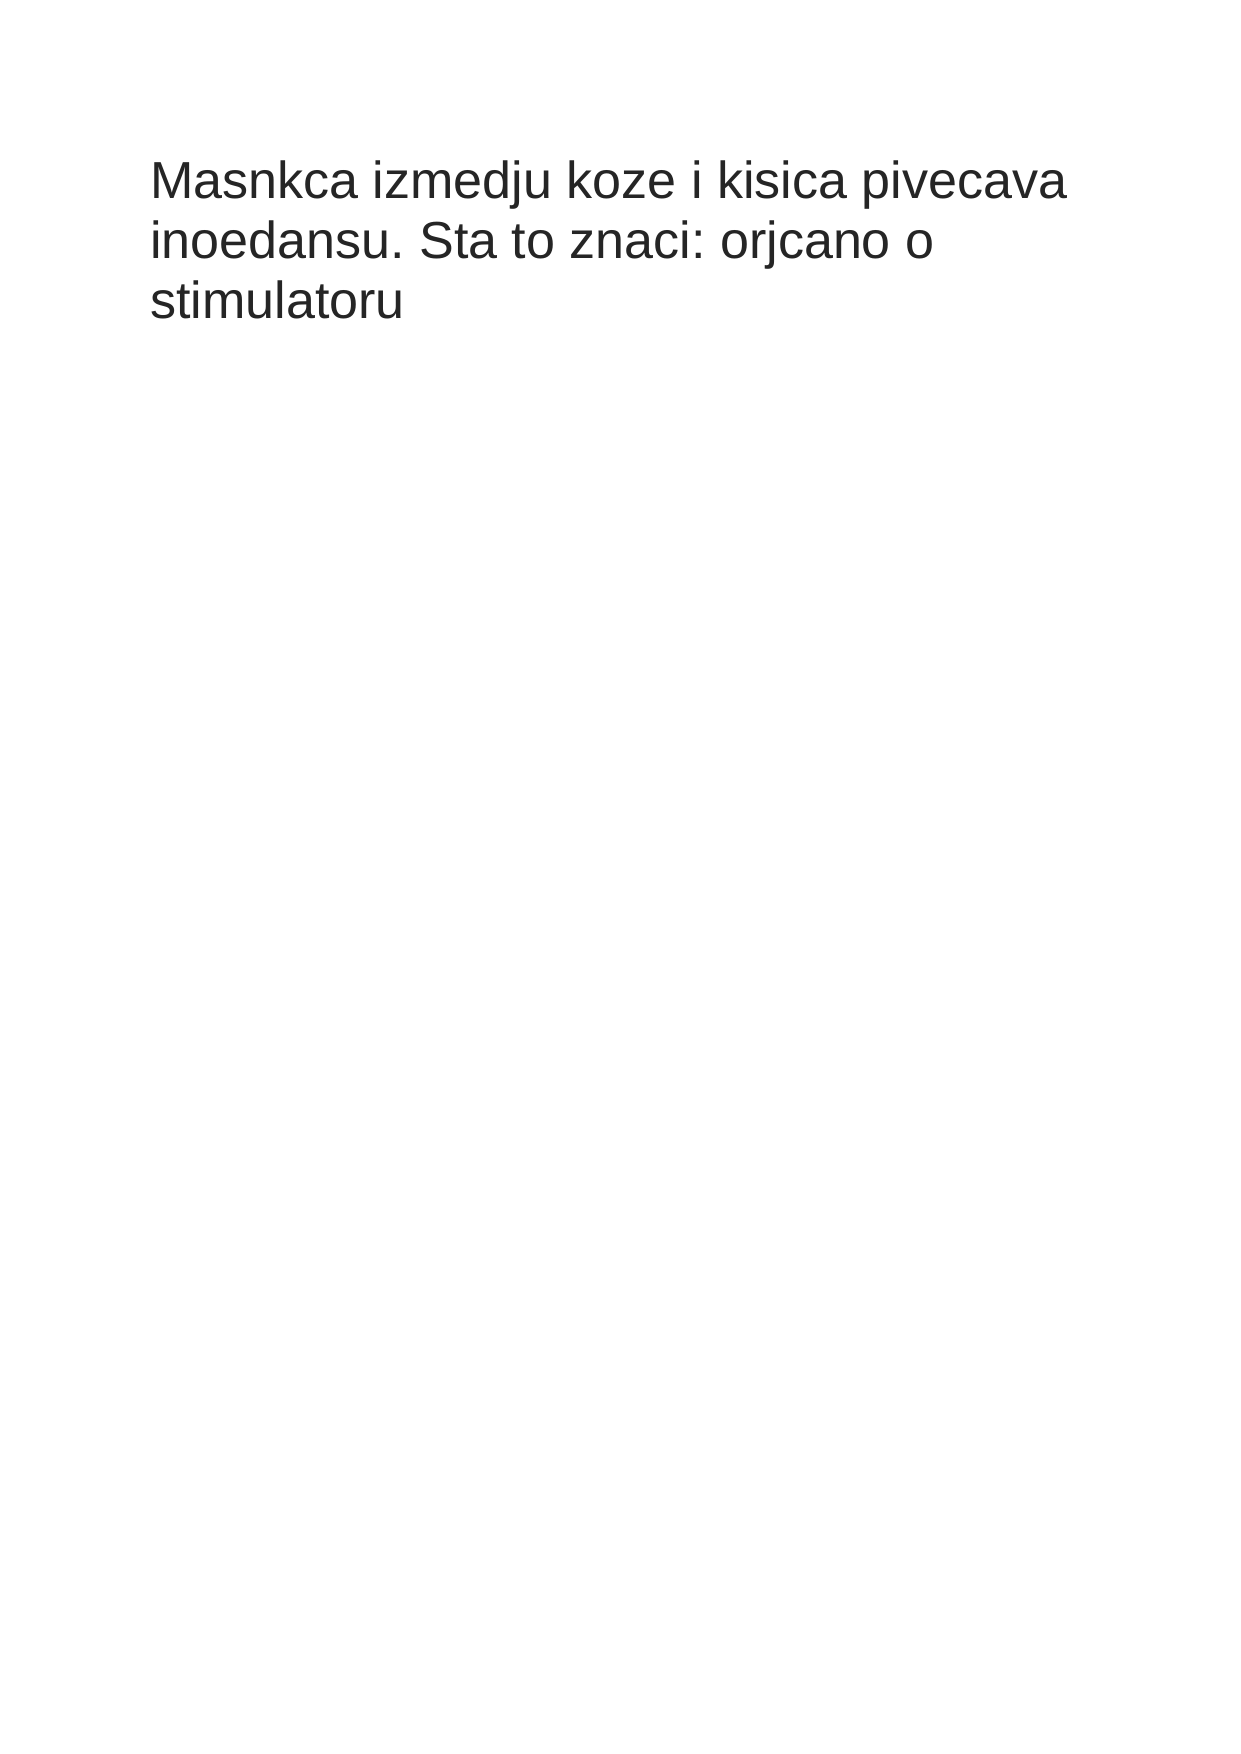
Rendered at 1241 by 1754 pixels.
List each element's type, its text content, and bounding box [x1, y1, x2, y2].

text Masnkca izmedju koze i kisica pivecava inoedansu. Sta to znaci: orjcano o stimulatoru [150, 150, 1090, 330]
